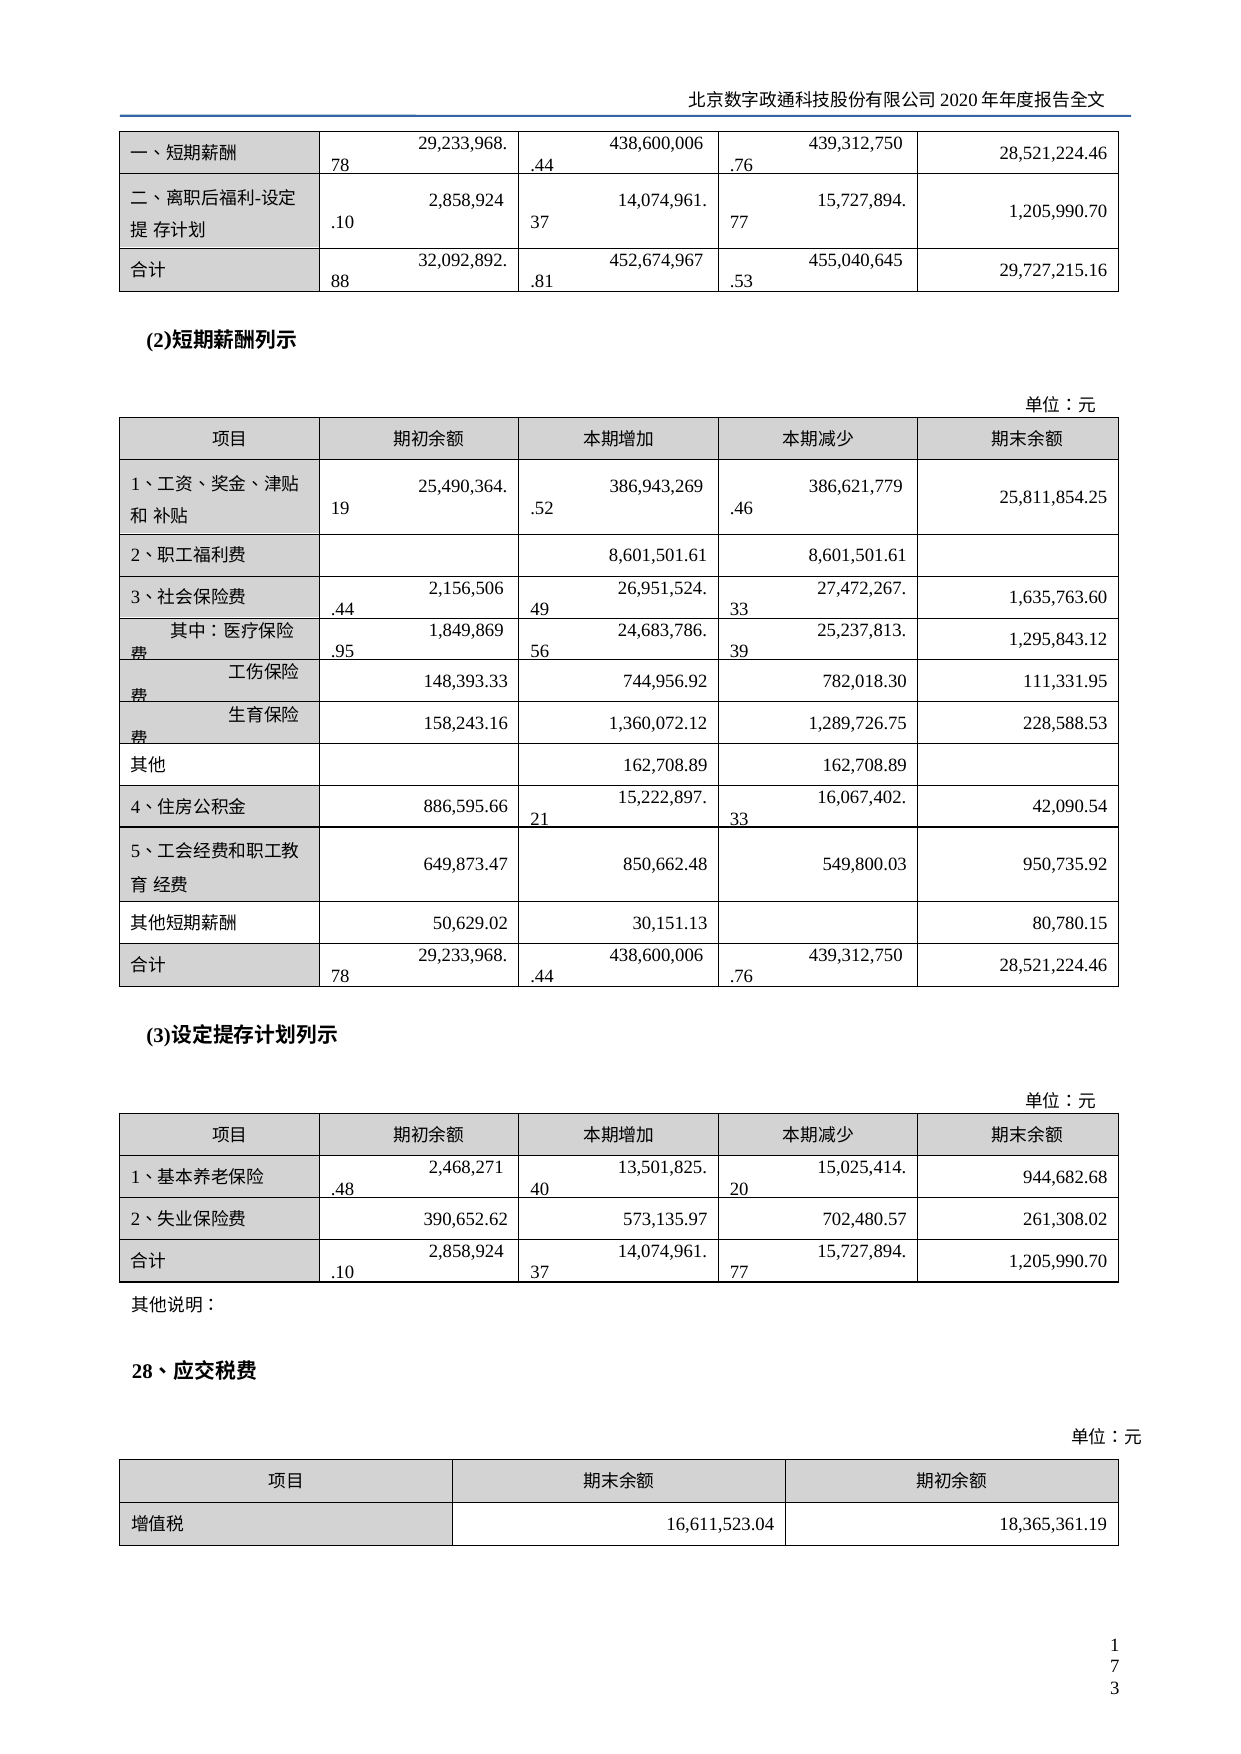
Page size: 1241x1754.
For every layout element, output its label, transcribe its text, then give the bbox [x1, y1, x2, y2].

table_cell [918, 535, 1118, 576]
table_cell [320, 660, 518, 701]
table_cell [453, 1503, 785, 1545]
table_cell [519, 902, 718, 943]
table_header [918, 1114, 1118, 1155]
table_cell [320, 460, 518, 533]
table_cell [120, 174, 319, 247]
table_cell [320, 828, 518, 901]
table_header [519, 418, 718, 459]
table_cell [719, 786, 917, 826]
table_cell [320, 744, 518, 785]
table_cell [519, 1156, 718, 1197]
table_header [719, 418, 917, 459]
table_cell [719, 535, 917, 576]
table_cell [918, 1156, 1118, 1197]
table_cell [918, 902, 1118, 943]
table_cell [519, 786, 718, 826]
text 单位：元 [96, 1424, 1141, 1449]
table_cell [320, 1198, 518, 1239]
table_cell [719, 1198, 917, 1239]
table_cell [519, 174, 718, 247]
text 单位：元 [1025, 1088, 1141, 1112]
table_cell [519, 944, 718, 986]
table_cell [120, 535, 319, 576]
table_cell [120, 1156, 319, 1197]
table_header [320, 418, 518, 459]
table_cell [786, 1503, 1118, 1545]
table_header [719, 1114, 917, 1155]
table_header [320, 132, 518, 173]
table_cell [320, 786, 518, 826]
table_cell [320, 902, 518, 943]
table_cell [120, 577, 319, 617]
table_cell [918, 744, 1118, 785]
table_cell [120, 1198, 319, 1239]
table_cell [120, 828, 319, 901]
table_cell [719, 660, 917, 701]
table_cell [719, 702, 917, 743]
text 28、应交税费 [96, 1357, 1141, 1385]
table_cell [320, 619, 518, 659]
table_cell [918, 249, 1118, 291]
text (2)短期薪酬列示 [96, 325, 1141, 353]
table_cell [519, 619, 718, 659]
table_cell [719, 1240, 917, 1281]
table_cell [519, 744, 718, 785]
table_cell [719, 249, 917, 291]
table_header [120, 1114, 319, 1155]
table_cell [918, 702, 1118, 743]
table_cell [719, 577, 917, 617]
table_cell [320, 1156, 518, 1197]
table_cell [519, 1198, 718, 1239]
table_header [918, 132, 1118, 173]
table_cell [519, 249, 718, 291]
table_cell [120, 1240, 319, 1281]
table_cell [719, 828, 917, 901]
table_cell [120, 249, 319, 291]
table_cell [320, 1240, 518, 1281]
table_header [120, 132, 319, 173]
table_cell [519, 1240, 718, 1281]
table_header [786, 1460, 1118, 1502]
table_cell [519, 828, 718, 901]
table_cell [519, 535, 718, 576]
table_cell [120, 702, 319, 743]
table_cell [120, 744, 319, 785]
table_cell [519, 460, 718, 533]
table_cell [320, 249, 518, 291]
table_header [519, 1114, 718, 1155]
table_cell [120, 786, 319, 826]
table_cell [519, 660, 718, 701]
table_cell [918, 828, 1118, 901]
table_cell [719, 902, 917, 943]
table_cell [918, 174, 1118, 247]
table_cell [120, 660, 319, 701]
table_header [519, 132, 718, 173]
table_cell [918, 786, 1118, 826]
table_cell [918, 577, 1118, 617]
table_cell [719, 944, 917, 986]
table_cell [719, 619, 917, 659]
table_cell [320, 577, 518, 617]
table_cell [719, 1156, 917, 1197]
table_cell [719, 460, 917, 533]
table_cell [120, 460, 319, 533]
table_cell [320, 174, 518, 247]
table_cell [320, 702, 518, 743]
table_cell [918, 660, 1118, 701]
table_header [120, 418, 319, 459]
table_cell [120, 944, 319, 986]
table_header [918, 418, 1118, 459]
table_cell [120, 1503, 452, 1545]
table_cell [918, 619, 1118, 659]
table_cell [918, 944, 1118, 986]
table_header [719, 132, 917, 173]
list 设定提存计划列示 [96, 1020, 1141, 1049]
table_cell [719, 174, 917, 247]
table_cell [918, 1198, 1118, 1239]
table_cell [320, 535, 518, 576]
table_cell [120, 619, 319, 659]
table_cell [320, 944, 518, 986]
text 单位：元 [1025, 393, 1141, 417]
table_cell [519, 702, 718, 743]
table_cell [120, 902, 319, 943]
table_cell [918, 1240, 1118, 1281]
text 其他说明： [96, 1293, 1141, 1317]
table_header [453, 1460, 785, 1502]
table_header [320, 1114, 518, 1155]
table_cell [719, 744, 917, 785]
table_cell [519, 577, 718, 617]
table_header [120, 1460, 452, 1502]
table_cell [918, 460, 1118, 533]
